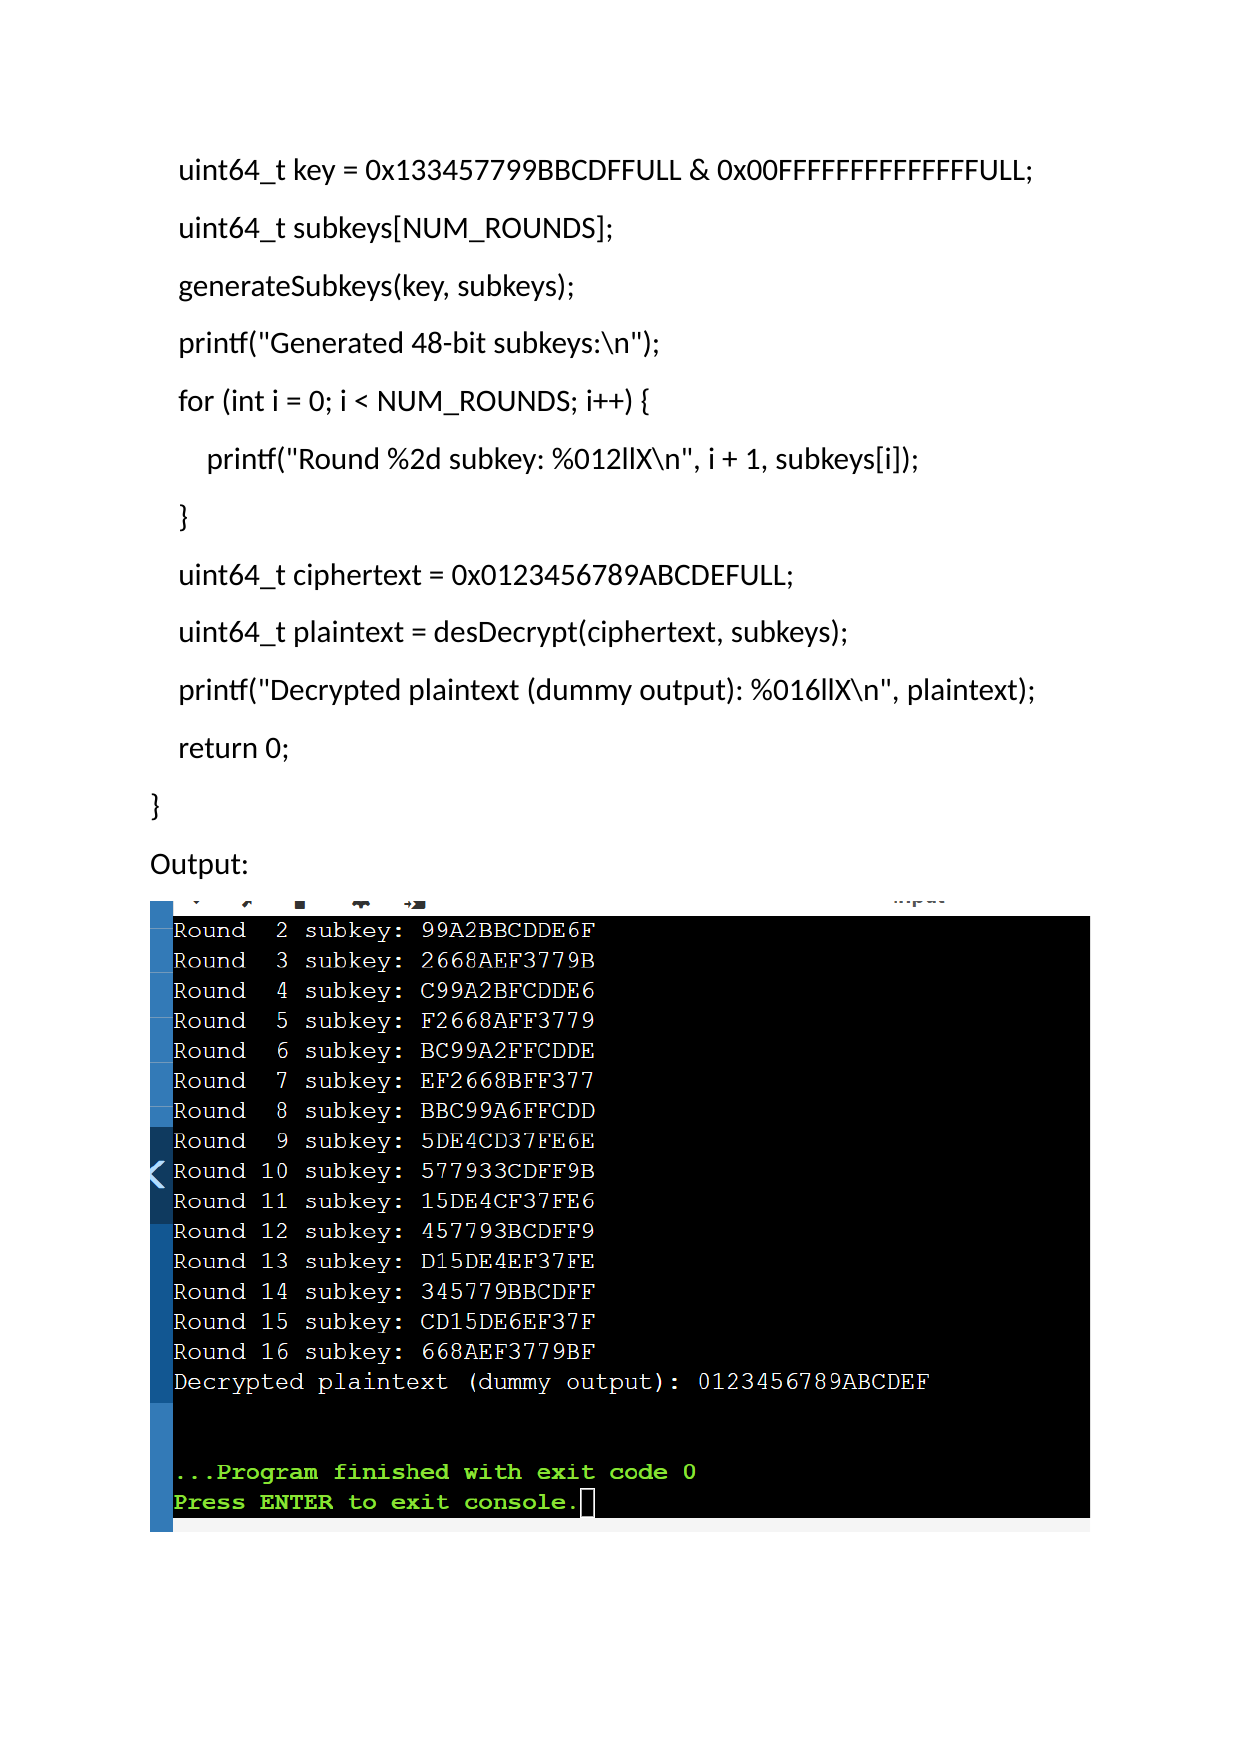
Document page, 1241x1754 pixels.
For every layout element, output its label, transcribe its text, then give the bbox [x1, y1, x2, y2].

text uint64_t plaintext = desDecrypt(ciphertext, subkeys); [150, 612, 1090, 651]
text uint64_t key = 0x133457799BBCDFFULL & 0x00FFFFFFFFFFFFFFULL; [150, 150, 1090, 188]
text printf("Generated 48-bit subkeys:\n"); [150, 323, 1090, 362]
text Output: [150, 844, 1090, 882]
text uint64_t subkeys[NUM_ROUNDS]; [150, 208, 1090, 246]
text } [150, 497, 1090, 535]
text printf("Round %2d subkey: %012llX\n", i + 1, subkeys[i]); [150, 439, 1090, 477]
text return 0; [150, 728, 1090, 766]
text generateSubkeys(key, subkeys); [150, 266, 1090, 304]
text uint64_t ciphertext = 0x0123456789ABCDEFULL; [150, 555, 1090, 593]
text } [150, 786, 1090, 824]
text for (int i = 0; i < NUM_ROUNDS; i++) { [150, 381, 1090, 419]
text printf("Decrypted plaintext (dummy output): %016llX\n", plaintext); [150, 670, 1090, 708]
picture [150, 901, 1091, 1532]
